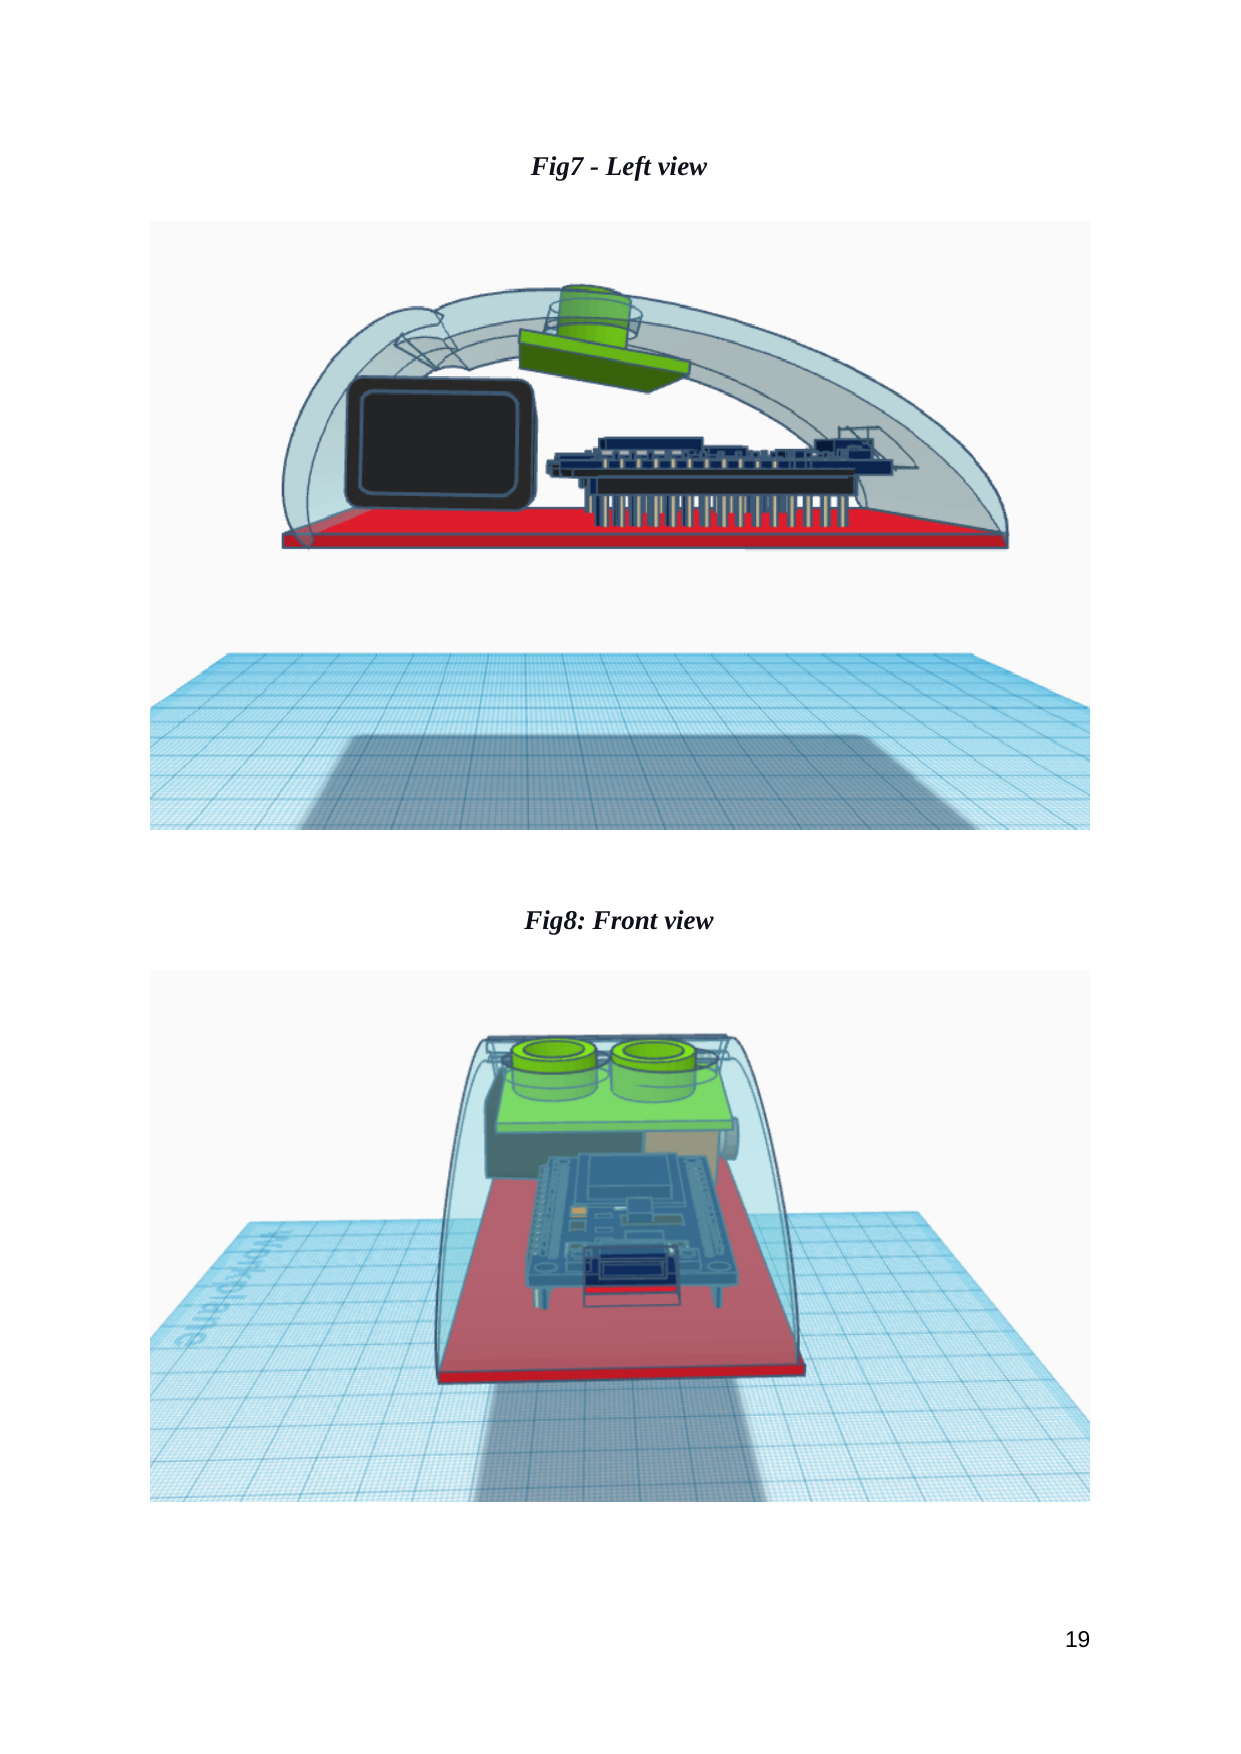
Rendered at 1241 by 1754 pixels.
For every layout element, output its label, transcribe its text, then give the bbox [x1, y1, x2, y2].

picture [150, 970, 1091, 1502]
text Fig8: Front view [150, 904, 1090, 936]
picture [150, 221, 1091, 830]
text Fig7 - Left view [150, 150, 1090, 181]
